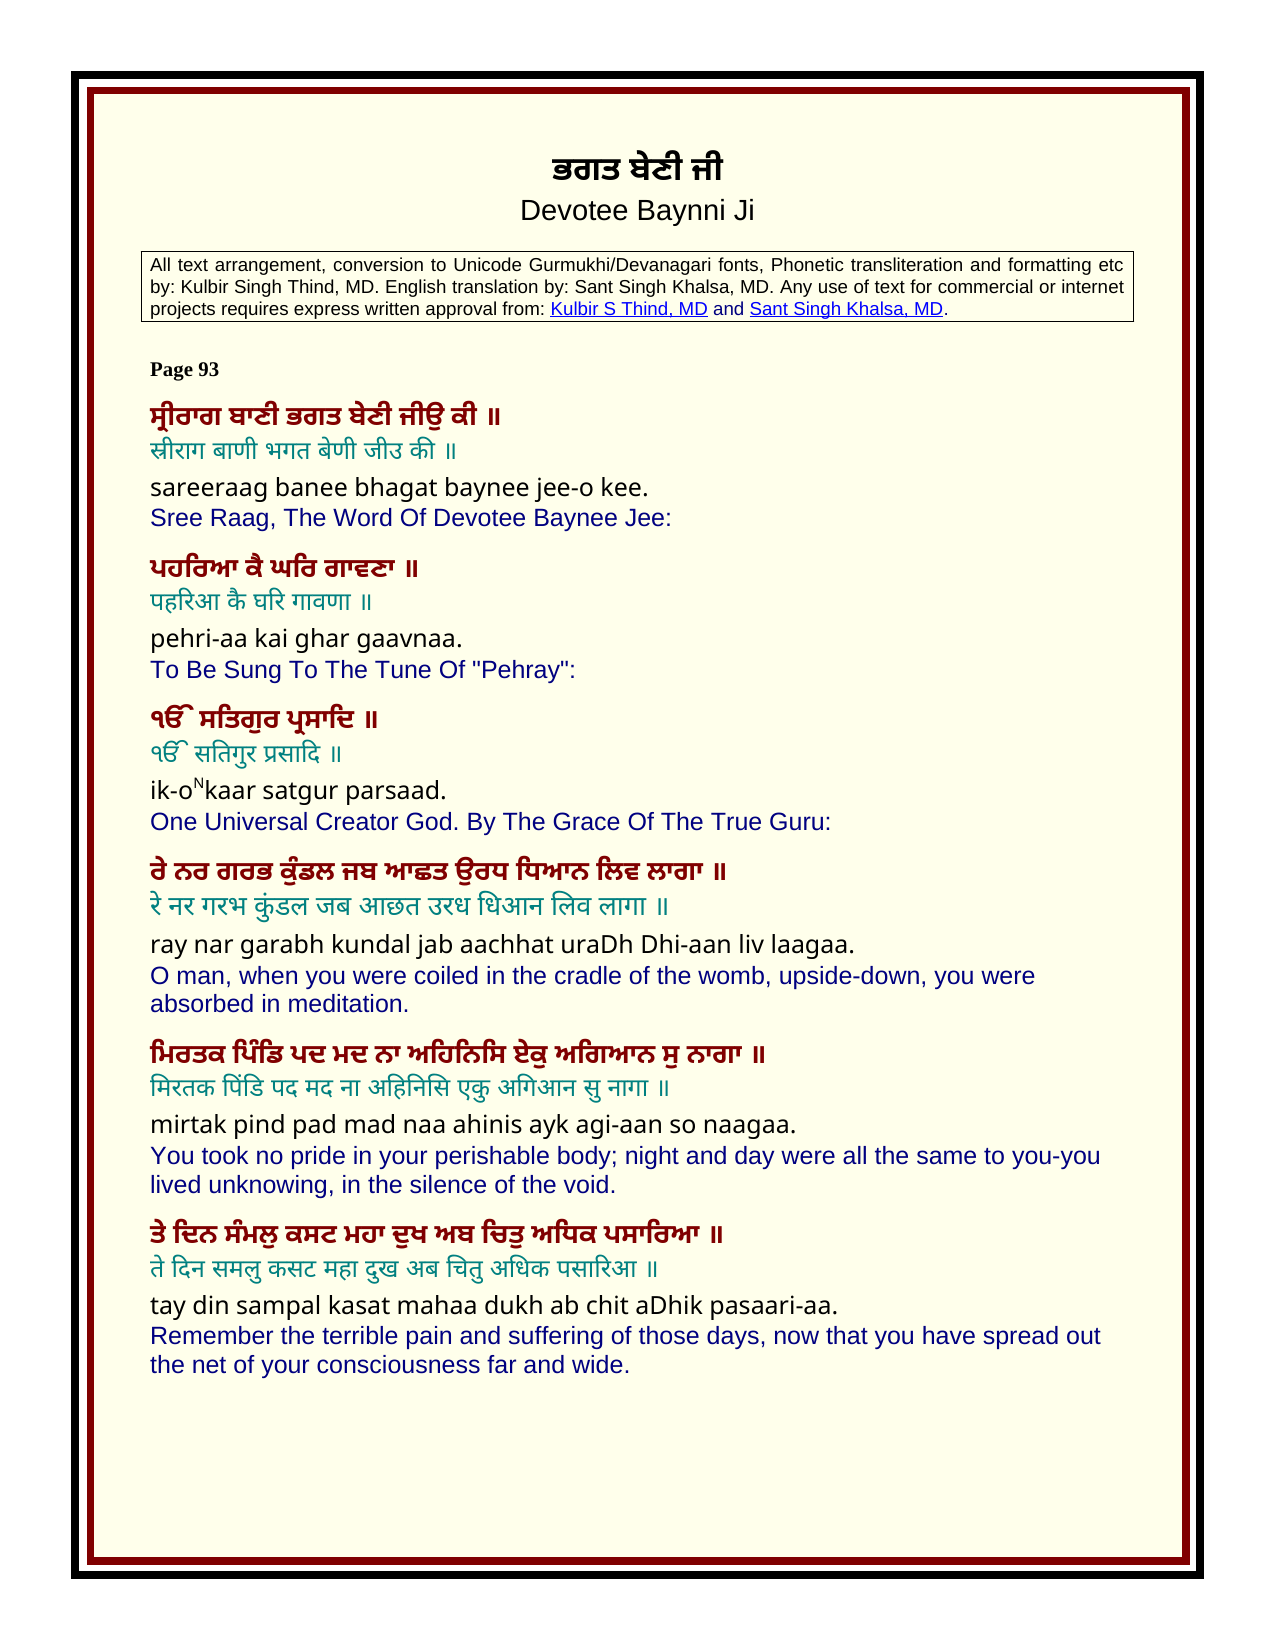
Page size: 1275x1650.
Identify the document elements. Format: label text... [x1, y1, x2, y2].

text O man, when you were coiled in the cradle of the womb, upside-down, you were absorbed in meditation. [150, 961, 1125, 1018]
text मिरतक पिंडि पद मद ना अहिनिसि एकु अगिआन सु नागा ॥ [150, 1074, 1125, 1107]
text ਪਹਰਿਆ ਕੈ ਘਰਿ ਗਾਵਣਾ ॥ [150, 553, 1125, 588]
text One Universal Creator God. By The Grace Of The True Guru: [150, 806, 1125, 835]
text You took no pride in your perishable body; night and day were all the same to you-you lived unknowing, in the silence of the void. [150, 1141, 1125, 1198]
text sareeraag banee bhagat baynee jee-o kee. [150, 469, 1125, 503]
text ik-oNkaar satgur parsaad. [150, 772, 1125, 806]
text All text arrangement, conversion to Unicode Gurmukhi/Devanagari fonts, Phonetic transliteration and formatting etc by: Kulbir Singh Thind, MD. English translation by: Sant Singh Khalsa, MD. Any use of text for commercial or internet projects requires express written approval from: Kulbir S Thind, MD and Sant Singh Khalsa, MD. [142, 252, 1133, 321]
subtitle Devotee Baynni Ji [150, 193, 1125, 227]
text ਤੇ ਦਿਨ ਸੰਮਲੁ ਕਸਟ ਮਹਾ ਦੁਖ ਅਬ ਚਿਤੁ ਅਧਿਕ ਪਸਾਰਿਆ ॥ [150, 1219, 1125, 1255]
text ते दिन समलु कसट महा दुख अब चितु अधिक पसारिआ ॥ [150, 1255, 1125, 1287]
text pehri-aa kai ghar gaavnaa. [150, 621, 1125, 655]
text ਮਿਰਤਕ ਪਿੰਡਿ ਪਦ ਮਦ ਨਾ ਅਹਿਨਿਸਿ ਏਕੁ ਅਗਿਆਨ ਸੁ ਨਾਗਾ ॥ [150, 1039, 1125, 1074]
text Sree Raag, The Word Of Devotee Baynee Jee: [150, 503, 1125, 532]
text ray nar garabh kundal jab aachhat uraDh Dhi-aan liv laagaa. [150, 927, 1125, 961]
text Page 93 [150, 356, 1125, 381]
text ਸ੍ਰੀਰਾਗ ਬਾਣੀ ਭਗਤ ਬੇਣੀ ਜੀਉ ਕੀ ॥ [150, 401, 1125, 437]
text Remember the terrible pain and suffering of those days, now that you have spread out the net of your consciousness far and wide. [150, 1321, 1125, 1379]
text mirtak pind pad mad naa ahinis ayk agi-aan so naagaa. [150, 1107, 1125, 1141]
text ੴ ਸਤਿਗੁਰ ਪ੍ਰਸਾਦਿ ॥ [150, 704, 1125, 740]
text ੴ सतिगुर प्रसादि ॥ [150, 740, 1125, 772]
text ਭਗਤ ਬੇਣੀ ਜੀ [150, 150, 1125, 193]
text tay din sampal kasat mahaa dukh ab chit aDhik pasaari-aa. [150, 1287, 1125, 1321]
text पहरिआ कै घरि गावणा ॥ [150, 588, 1125, 621]
text रे नर गरभ कुंडल जब आछत उरध धिआन लिव लागा ॥ [150, 891, 1125, 927]
text To Be Sung To The Tune Of "Pehray": [150, 655, 1125, 684]
text ਰੇ ਨਰ ਗਰਭ ਕੁੰਡਲ ਜਬ ਆਛਤ ਉਰਧ ਧਿਆਨ ਲਿਵ ਲਾਗਾ ॥ [150, 856, 1125, 891]
text स्रीराग बाणी भगत बेणी जीउ की ॥ [150, 437, 1125, 469]
